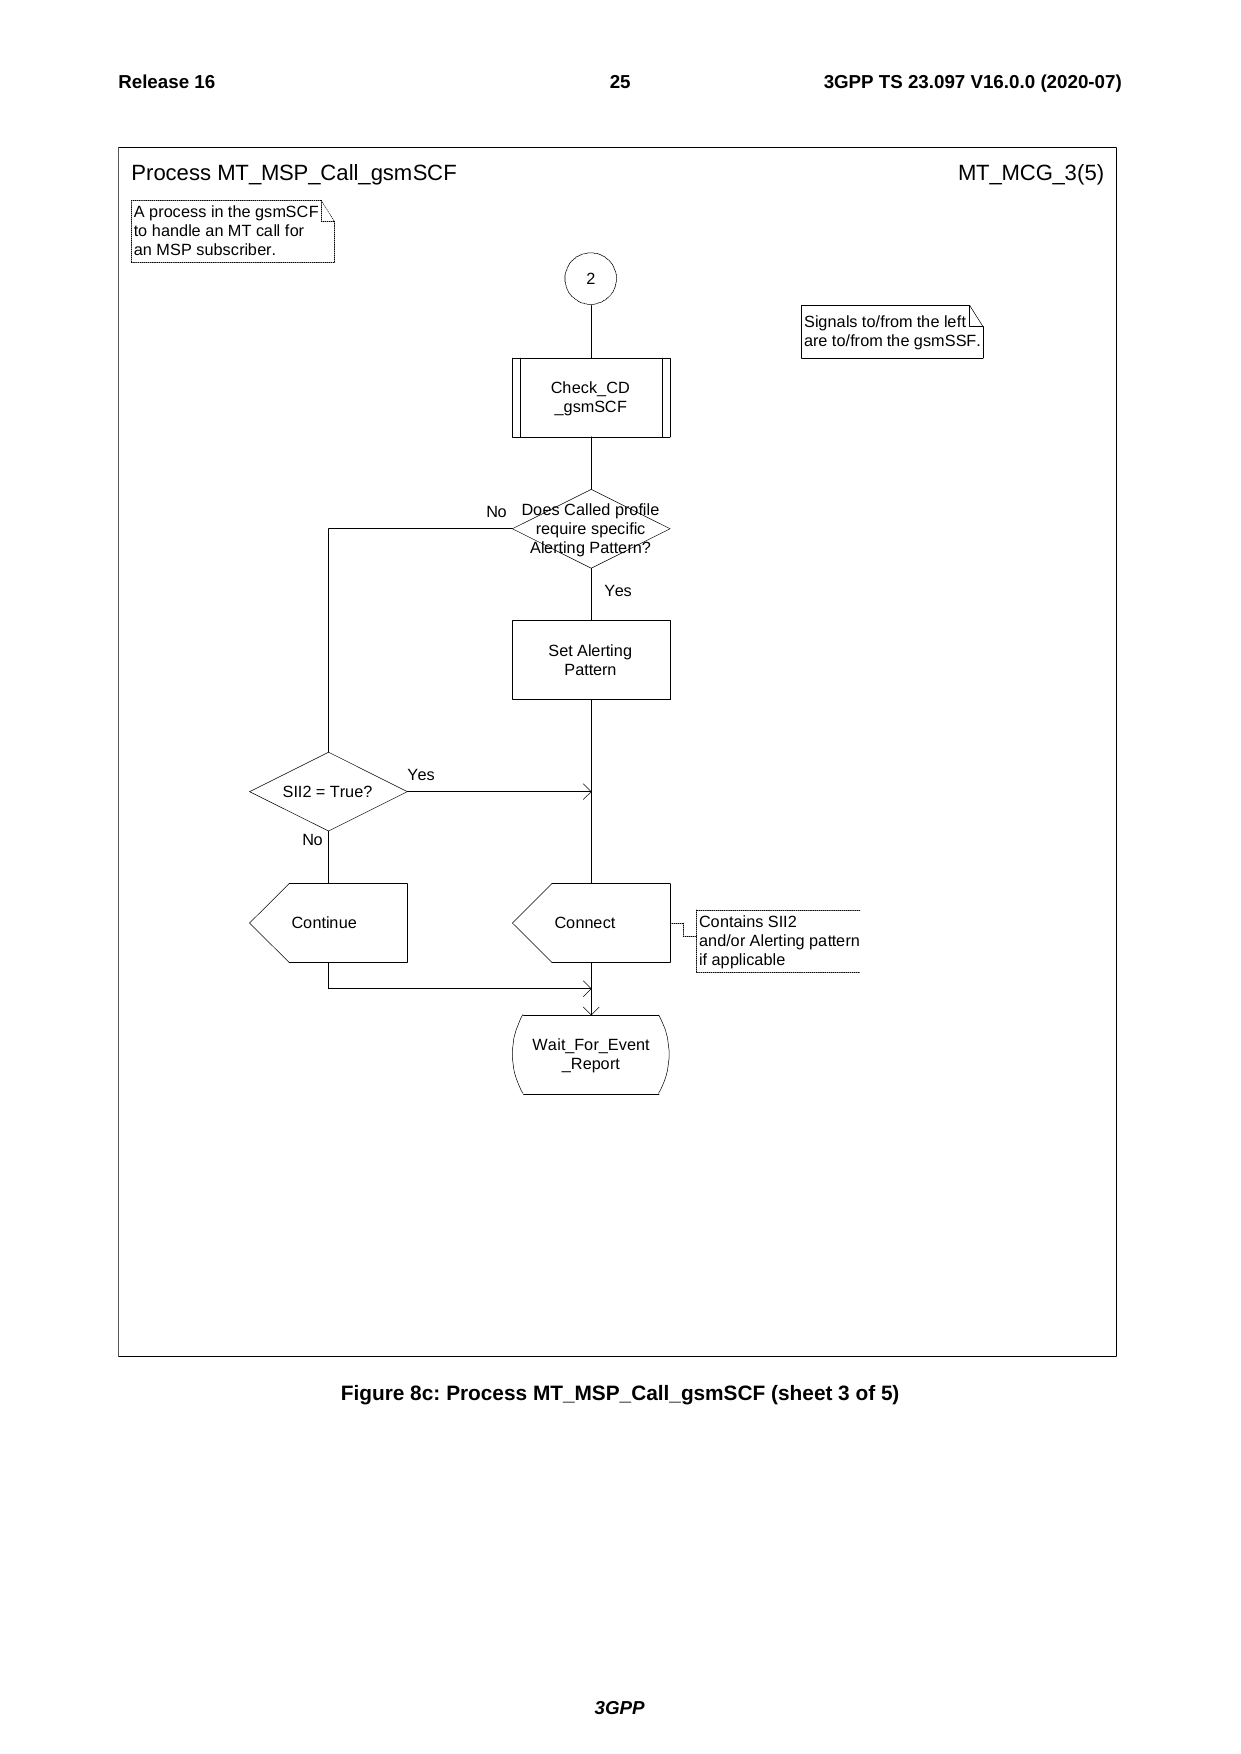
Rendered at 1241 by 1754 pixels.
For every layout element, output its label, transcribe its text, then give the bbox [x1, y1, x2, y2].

text Figure 8c: Process MT_MSP_Call_gsmSCF (sheet 3 of 5) [118, 1381, 1122, 1404]
